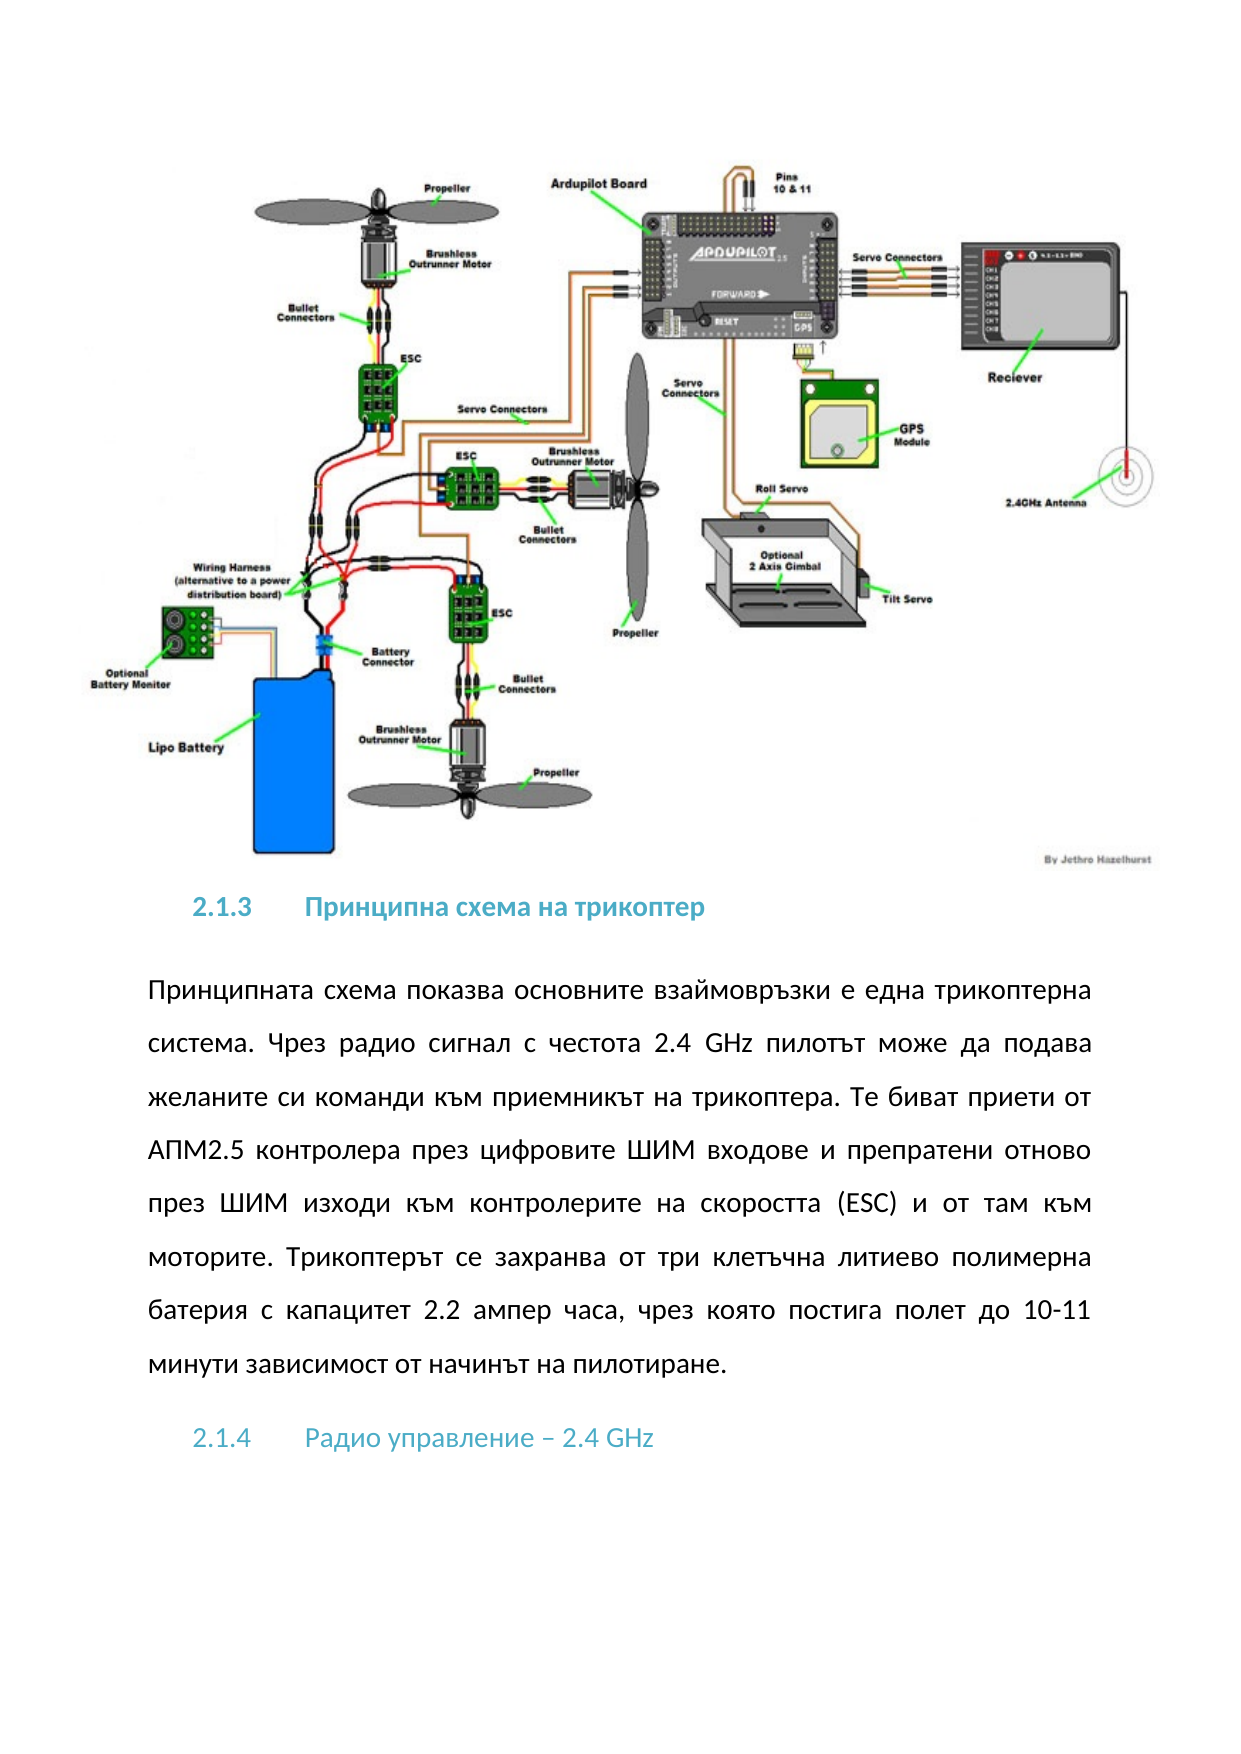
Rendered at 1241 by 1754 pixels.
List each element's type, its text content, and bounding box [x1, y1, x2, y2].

list Радио управление – 2.4 GHz [192, 1419, 1093, 1455]
list Принципна схема на трикоптер [192, 871, 1093, 924]
text Принципната схема показва основните взаймовръзки е една трикоптерна система. Чрез радио сигнал с честота 2.4 GHz пилотът може да подава желаните си команди към приемникът на трикоптера. Те биват приети от АПМ2.5 контролера през цифровите ШИМ входове и препратени отново през ШИМ изходи към контролерите на скоростта (ESC) и от там към моторите. Трикоптерът се захранва от три клетъчна литиево полимерна батерия с капацитет 2.2 ампер часа, чрез която постига полет до 10-11 минути зависимост от начинът на пилотиране. [148, 971, 1093, 1380]
picture [78, 136, 1160, 871]
